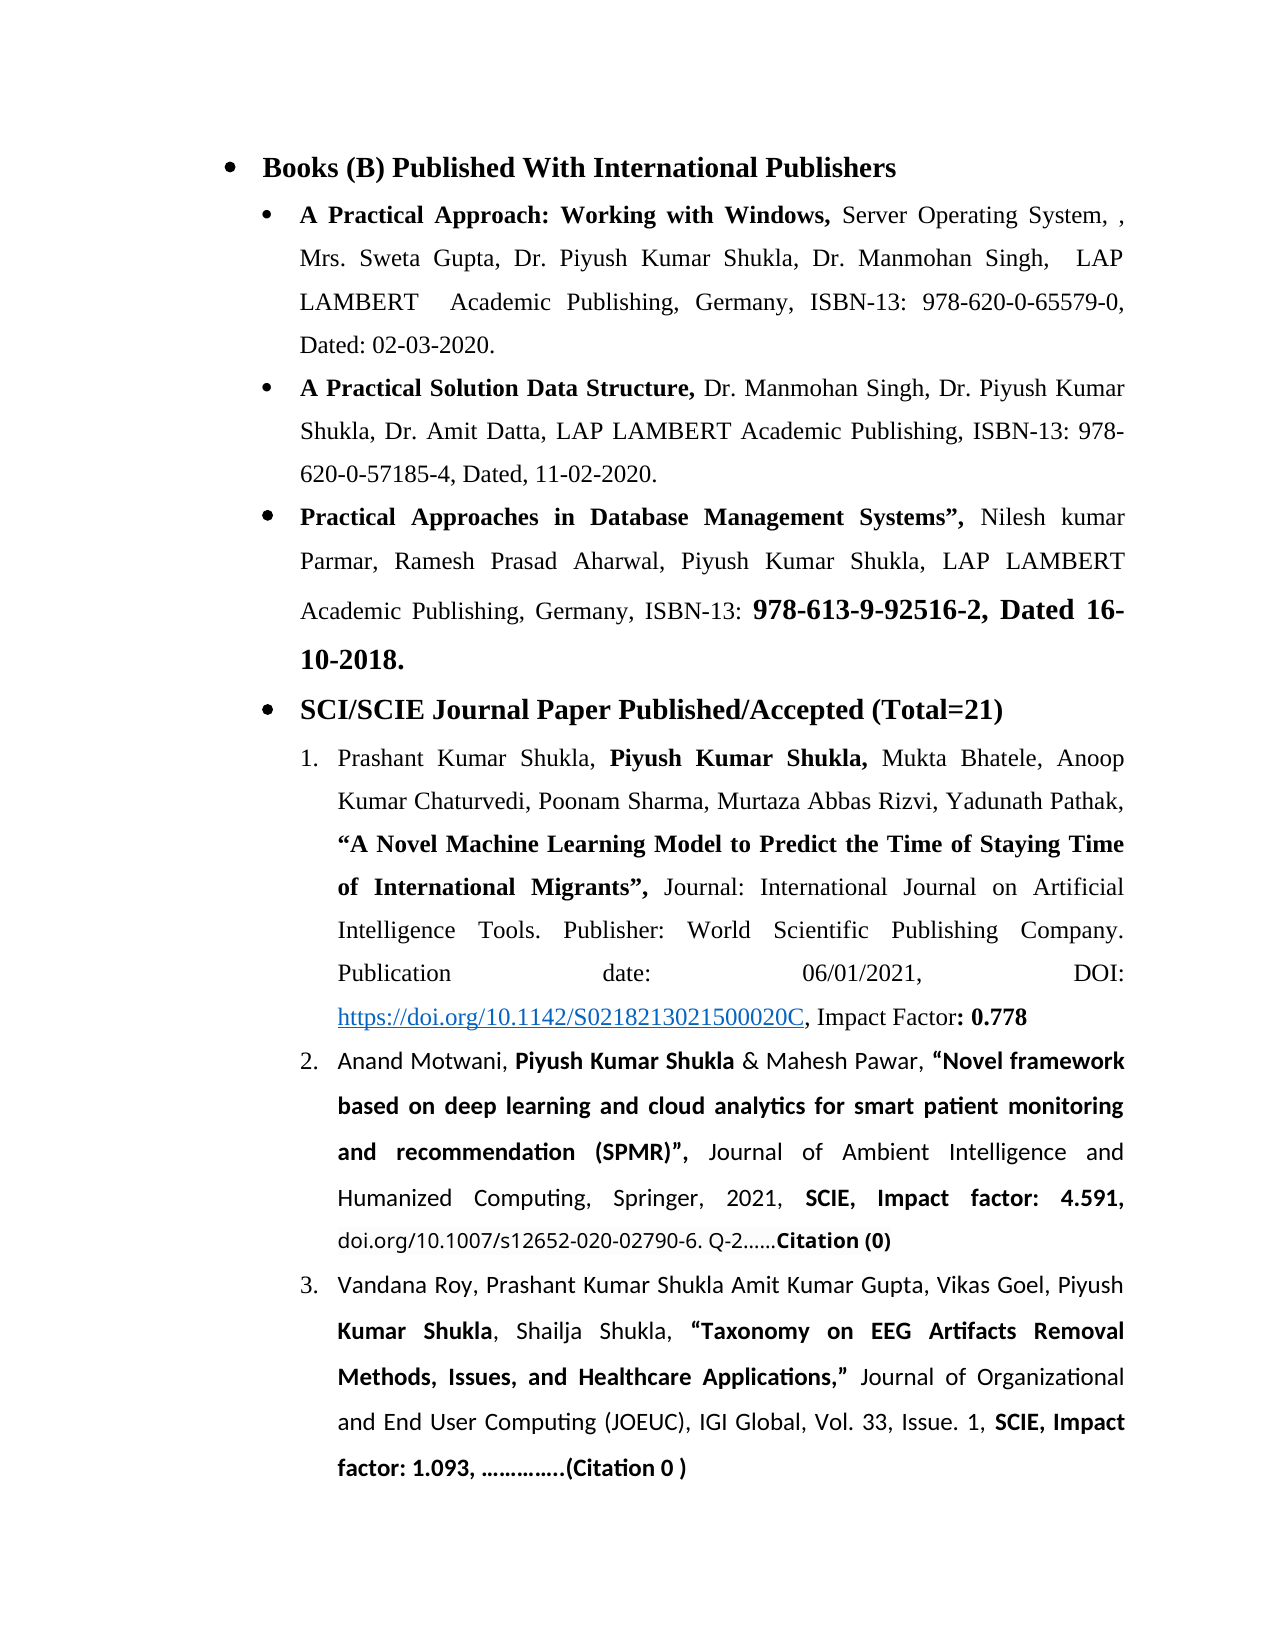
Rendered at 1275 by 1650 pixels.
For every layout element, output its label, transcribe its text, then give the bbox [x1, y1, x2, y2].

list SCI/SCIE Journal Paper Published/Accepted (Total=21) [262, 692, 1125, 726]
list A Practical Approach: Working with Windows, Server Operating System, , Mrs. Sweta Gupta, Dr. Piyush Kumar Shukla, Dr. Manmohan Singh, LAP LAMBERT Academic Publishing, Germany, ISBN-13: 978-620-0-65579-0, Dated: 02-03-2020. [262, 200, 1125, 358]
list Prashant Kumar Shukla, Piyush Kumar Shukla, Mukta Bhatele, Anoop Kumar Chaturvedi, Poonam Sharma, Murtaza Abbas Rizvi, Yadunath Pathak, “A Novel Machine Learning Model to Predict the Time of Staying Time of International Migrants”, Journal: International Journal on Artificial Intelligence Tools. Publisher: World Scientific Publishing Company. Publication date: 06/01/2021, DOI: https://doi.org/10.1142/S0218213021500020C, Impact Factor: 0.778 [300, 743, 1125, 1030]
list Books (B) Published With International Publishers [225, 150, 1125, 184]
list A Practical Solution Data Structure, Dr. Manmohan Singh, Dr. Piyush Kumar Shukla, Dr. Amit Datta, LAP LAMBERT Academic Publishing, ISBN-13: 978-620-0-57185-4, Dated, 11-02-2020. [262, 373, 1125, 488]
list Anand Motwani, Piyush Kumar Shukla & Mahesh Pawar, “Novel framework based on deep learning and cloud analytics for smart patient monitoring and recommendation (SPMR)”, Journal of Ambient Intelligence and Humanized Computing, Springer, 2021, SCIE, Impact factor: 4.591, doi.org/10.1007/s12652-020-02790-6. Q-2……Citation (0) [300, 1045, 1125, 1255]
list Practical Approaches in Database Management Systems”, Nilesh kumar Parmar, Ramesh Prasad Aharwal, Piyush Kumar Shukla, LAP LAMBERT Academic Publishing, Germany, ISBN-13: 978-613-9-92516-2, Dated 16-10-2018. [262, 502, 1125, 676]
list Vandana Roy, Prashant Kumar Shukla Amit Kumar Gupta, Vikas Goel, Piyush Kumar Shukla, Shailja Shukla, “Taxonomy on EEG Artifacts Removal Methods, Issues, and Healthcare Applications,” Journal of Organizational and End User Computing (JOEUC), IGI Global, Vol. 33, Issue. 1, SCIE, Impact factor: 1.093, …………..(Citation 0 ) [300, 1269, 1125, 1483]
